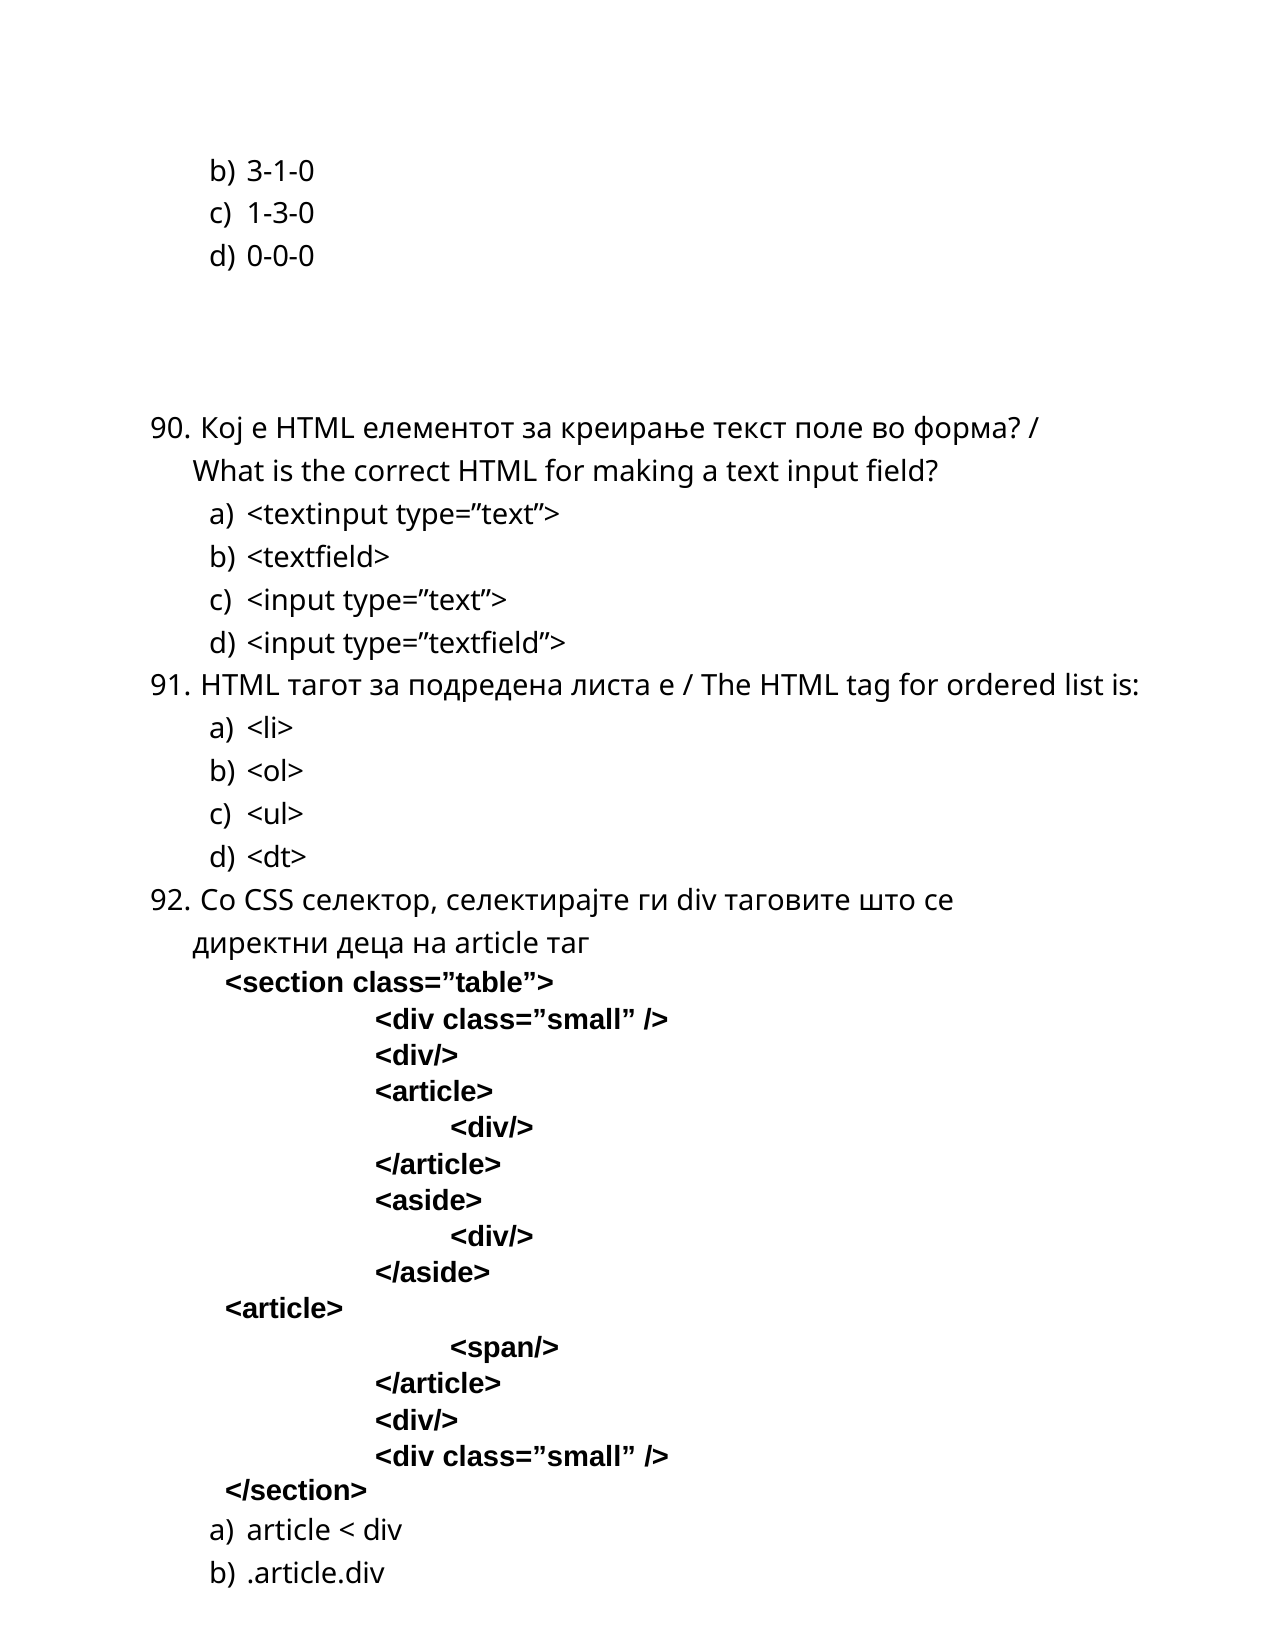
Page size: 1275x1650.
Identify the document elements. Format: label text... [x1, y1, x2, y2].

list 3-1-0 [209, 150, 1160, 189]
text <div/> [375, 1038, 1160, 1071]
list <ol> [209, 750, 1160, 790]
list <ul> [209, 793, 1160, 833]
list <textinput type=”text”> [209, 493, 1160, 533]
text <aside> [375, 1183, 1160, 1216]
text </article> [375, 1147, 1160, 1180]
list HTML тагот за подредена листа е / The HTML tag for ordered list is: [150, 664, 1160, 704]
text <div/> [375, 1403, 1160, 1436]
text <article> [225, 1291, 369, 1325]
list <li> [209, 707, 1160, 747]
list article < div [209, 1509, 1160, 1549]
text <section class=”table”> [225, 966, 1160, 999]
list .article.div [209, 1552, 1160, 1592]
text </section> [225, 1472, 369, 1506]
list Со CSS селектор, селектирајте ги div таговите што се директни деца на article таг [150, 879, 1067, 962]
text <div/> [450, 1110, 1160, 1144]
list <dt> [209, 836, 1160, 876]
text </article> [375, 1366, 1160, 1400]
text </aside> [375, 1255, 1160, 1289]
list <input type=”textfield”> [209, 622, 1160, 662]
list <input type=”text”> [209, 579, 1160, 619]
list <textfield> [209, 536, 1160, 576]
list Кој е HTML елементот за креирање текст поле во форма? / What is the correct HTML for making a text input field? [150, 407, 1115, 490]
list 1-3-0 [209, 193, 1160, 232]
list 0-0-0 [209, 236, 1160, 275]
text <div class=”small” /> [375, 1002, 1160, 1035]
text <div class=”small” /> [375, 1439, 1160, 1472]
text <article> [375, 1074, 1160, 1108]
text <div/> [450, 1219, 1160, 1252]
text <span/> [450, 1330, 1160, 1364]
